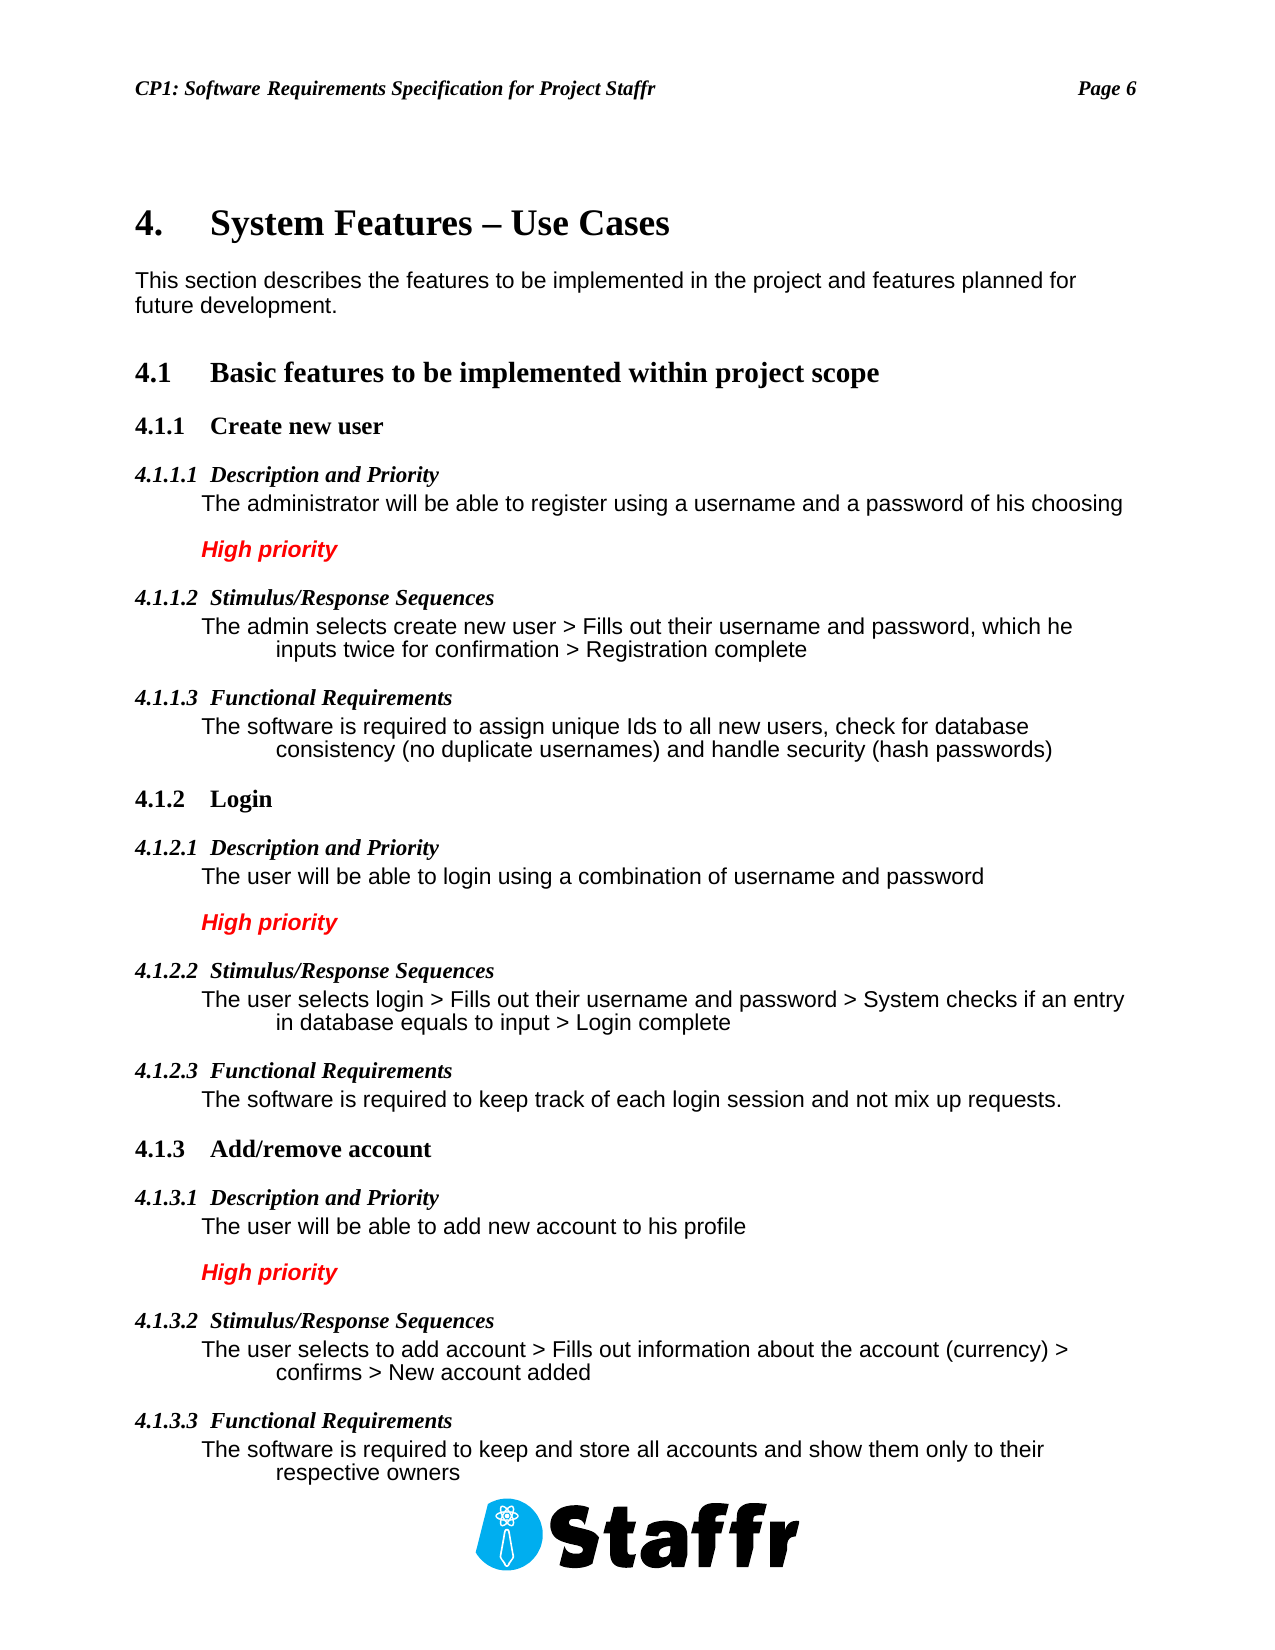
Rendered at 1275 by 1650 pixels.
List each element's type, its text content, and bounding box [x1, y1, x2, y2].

subtitle Description and Priority [135, 837, 1140, 860]
subtitle Stimulus/Response Sequences [135, 960, 1140, 983]
subtitle Add/remove account [135, 1137, 1140, 1162]
subtitle Functional Requirements [135, 1410, 1140, 1433]
list High priority [201, 539, 1140, 562]
subtitle System Features – Use Cases [135, 200, 1140, 243]
list High priority [201, 912, 1140, 935]
list The software is required to keep and store all accounts and show them only to their respective owners [201, 1439, 1140, 1485]
subtitle Functional Requirements [135, 687, 1140, 710]
text This section describes the features to be implemented in the project and features planned for future development. [135, 268, 1140, 318]
list The user will be able to add new account to his profile [201, 1216, 1140, 1239]
subtitle Stimulus/Response Sequences [135, 587, 1140, 610]
list The user selects to add account > Fills out information about the account (currency) > confirms > New account added [201, 1339, 1140, 1385]
list The software is required to keep track of each login session and not mix up requests. [201, 1089, 1140, 1112]
list High priority [201, 1262, 1140, 1285]
subtitle Stimulus/Response Sequences [135, 1310, 1140, 1333]
list The admin selects create new user > Fills out their username and password, which he inputs twice for confirmation > Registration complete [201, 616, 1140, 662]
subtitle Description and Priority [135, 464, 1140, 487]
list The software is required to assign unique Ids to all new users, check for database consistency (no duplicate usernames) and handle security (hash passwords) [201, 716, 1140, 762]
subtitle Create new user [135, 414, 1140, 439]
subtitle Description and Priority [135, 1187, 1140, 1210]
subtitle Login [135, 787, 1140, 812]
subtitle Functional Requirements [135, 1060, 1140, 1083]
list The user will be able to login using a combination of username and password [201, 866, 1140, 889]
list The user selects login > Fills out their username and password > System checks if an entry in database equals to input > Login complete [201, 989, 1140, 1035]
list The administrator will be able to register using a username and a password of his choosing [201, 493, 1140, 516]
subtitle Basic features to be implemented within project scope [135, 356, 1140, 389]
